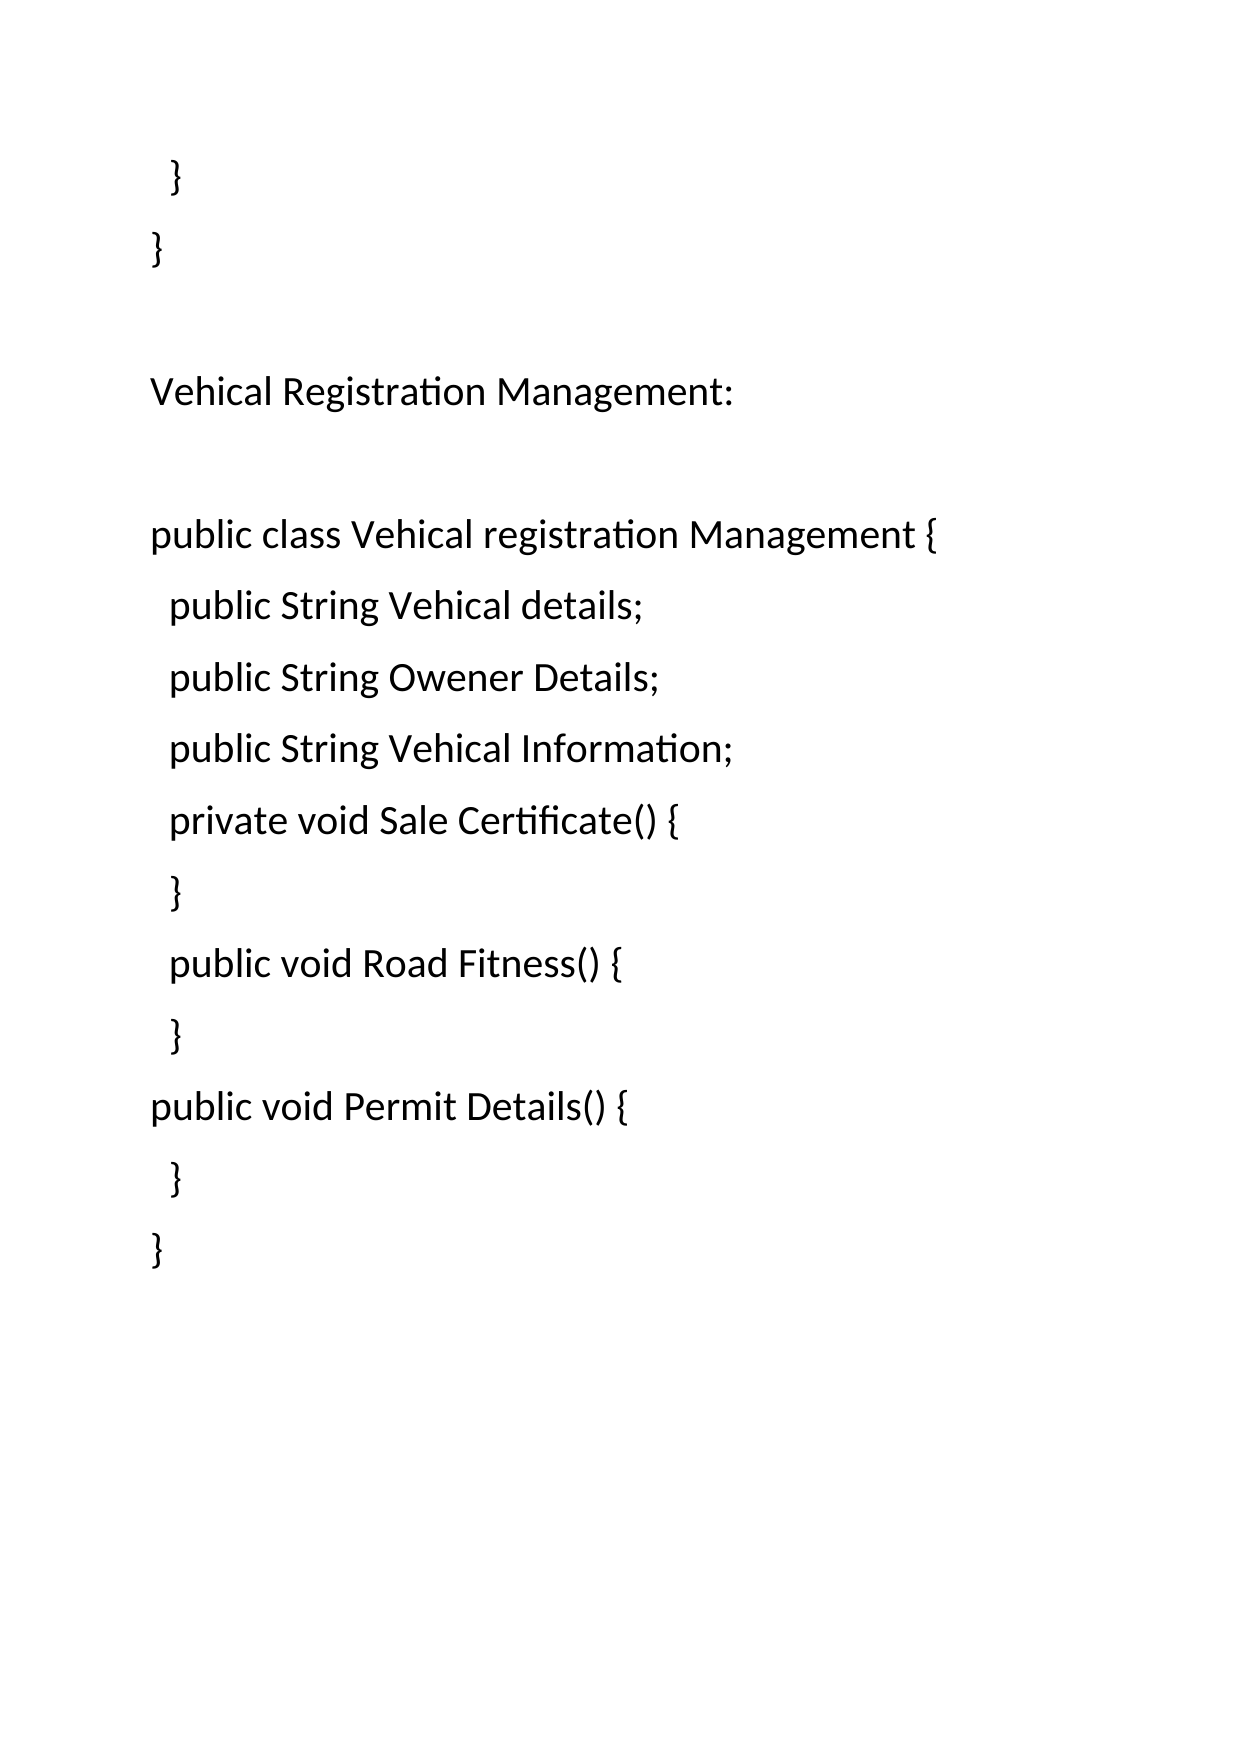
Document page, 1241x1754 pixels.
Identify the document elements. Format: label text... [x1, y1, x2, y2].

text public void Road Fitness() { [150, 937, 1090, 988]
text public String Vehical Information; [150, 722, 1090, 773]
text public void Permit Details() { [150, 1080, 1090, 1131]
text } [150, 222, 1090, 272]
text Vehical Registration Management: [150, 365, 1090, 416]
text } [150, 150, 1090, 201]
text } [150, 866, 1090, 916]
text } [150, 1152, 1090, 1203]
text } [150, 1223, 1090, 1274]
text public class Vehical registration Management { [150, 508, 1090, 559]
text } [150, 1009, 1090, 1059]
text public String Vehical details; [150, 579, 1090, 630]
text public String Owener Details; [150, 651, 1090, 702]
text private void Sale Certificate() { [150, 794, 1090, 845]
